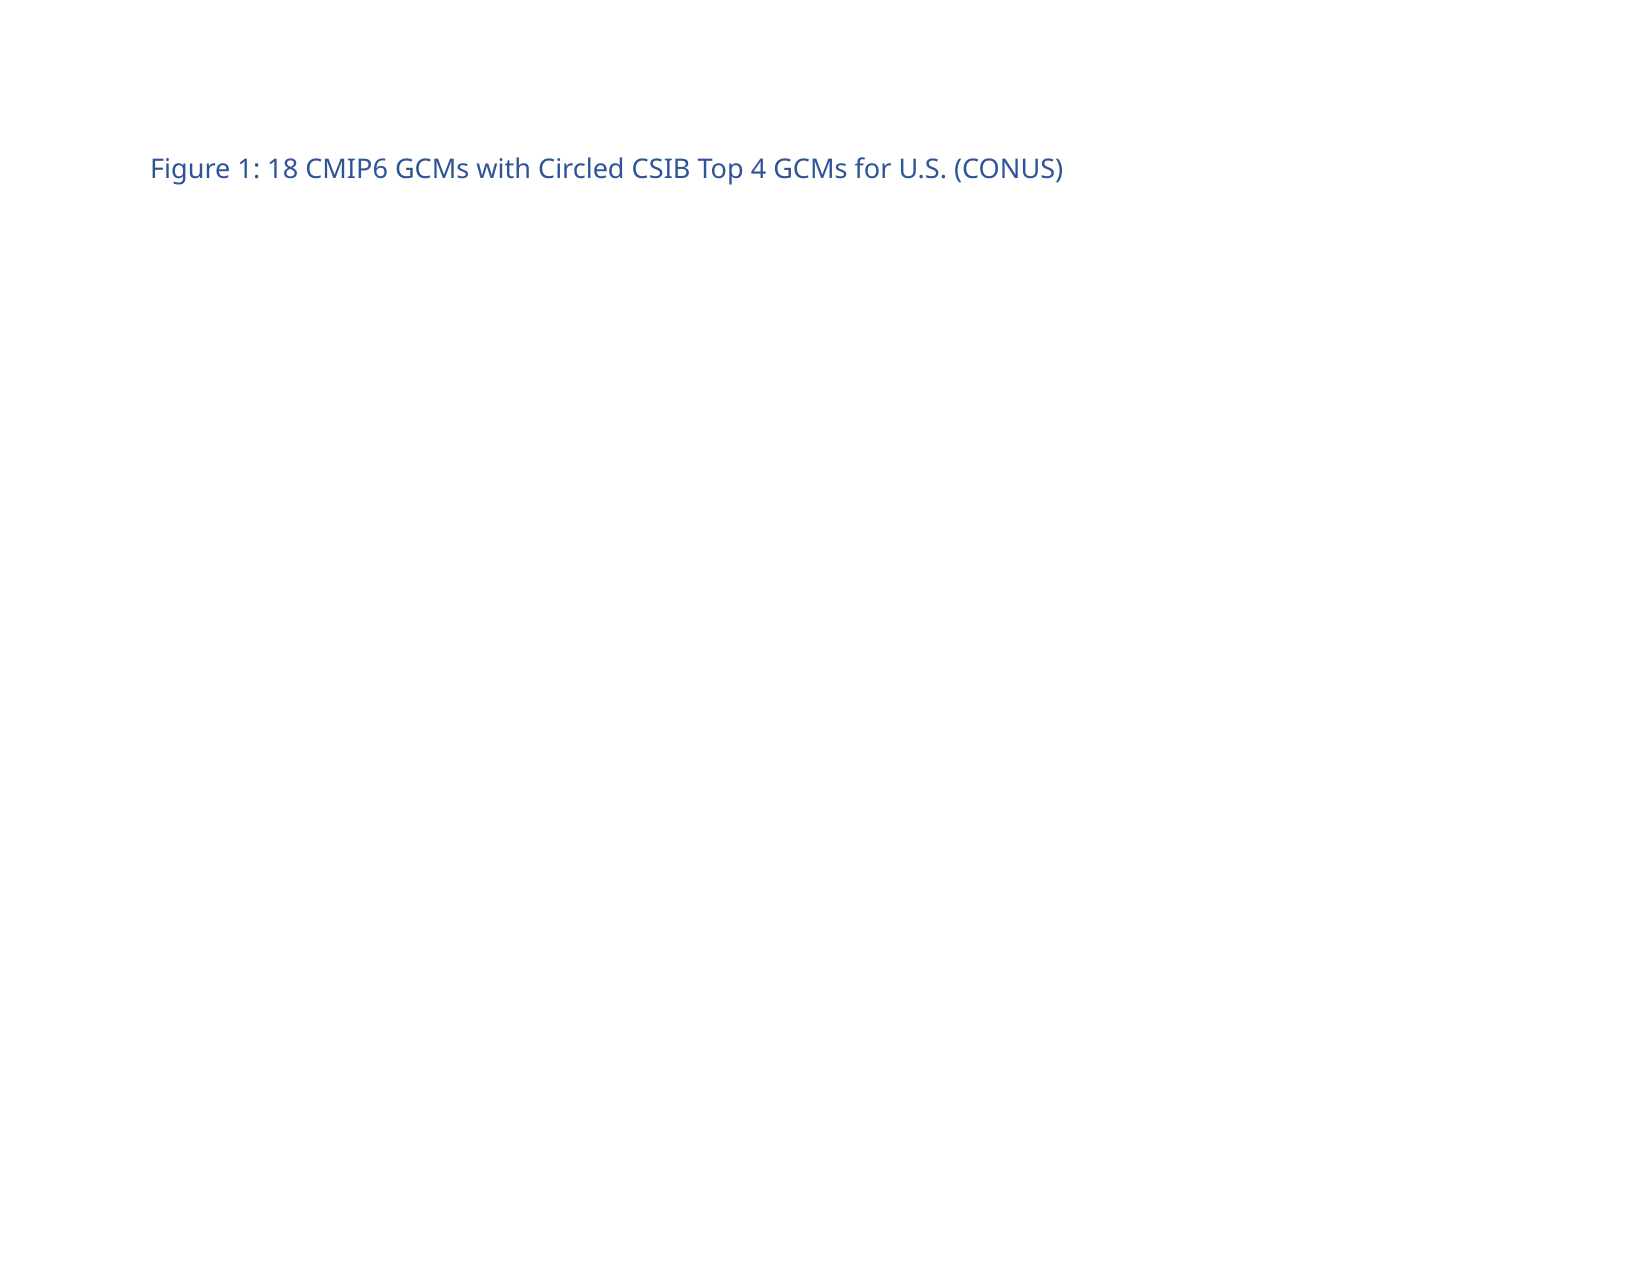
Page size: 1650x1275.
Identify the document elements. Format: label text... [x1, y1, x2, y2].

subtitle Figure 1: 18 CMIP6 GCMs with Circled CSIB Top 4 GCMs for U.S. (CONUS) [150, 150, 1500, 187]
